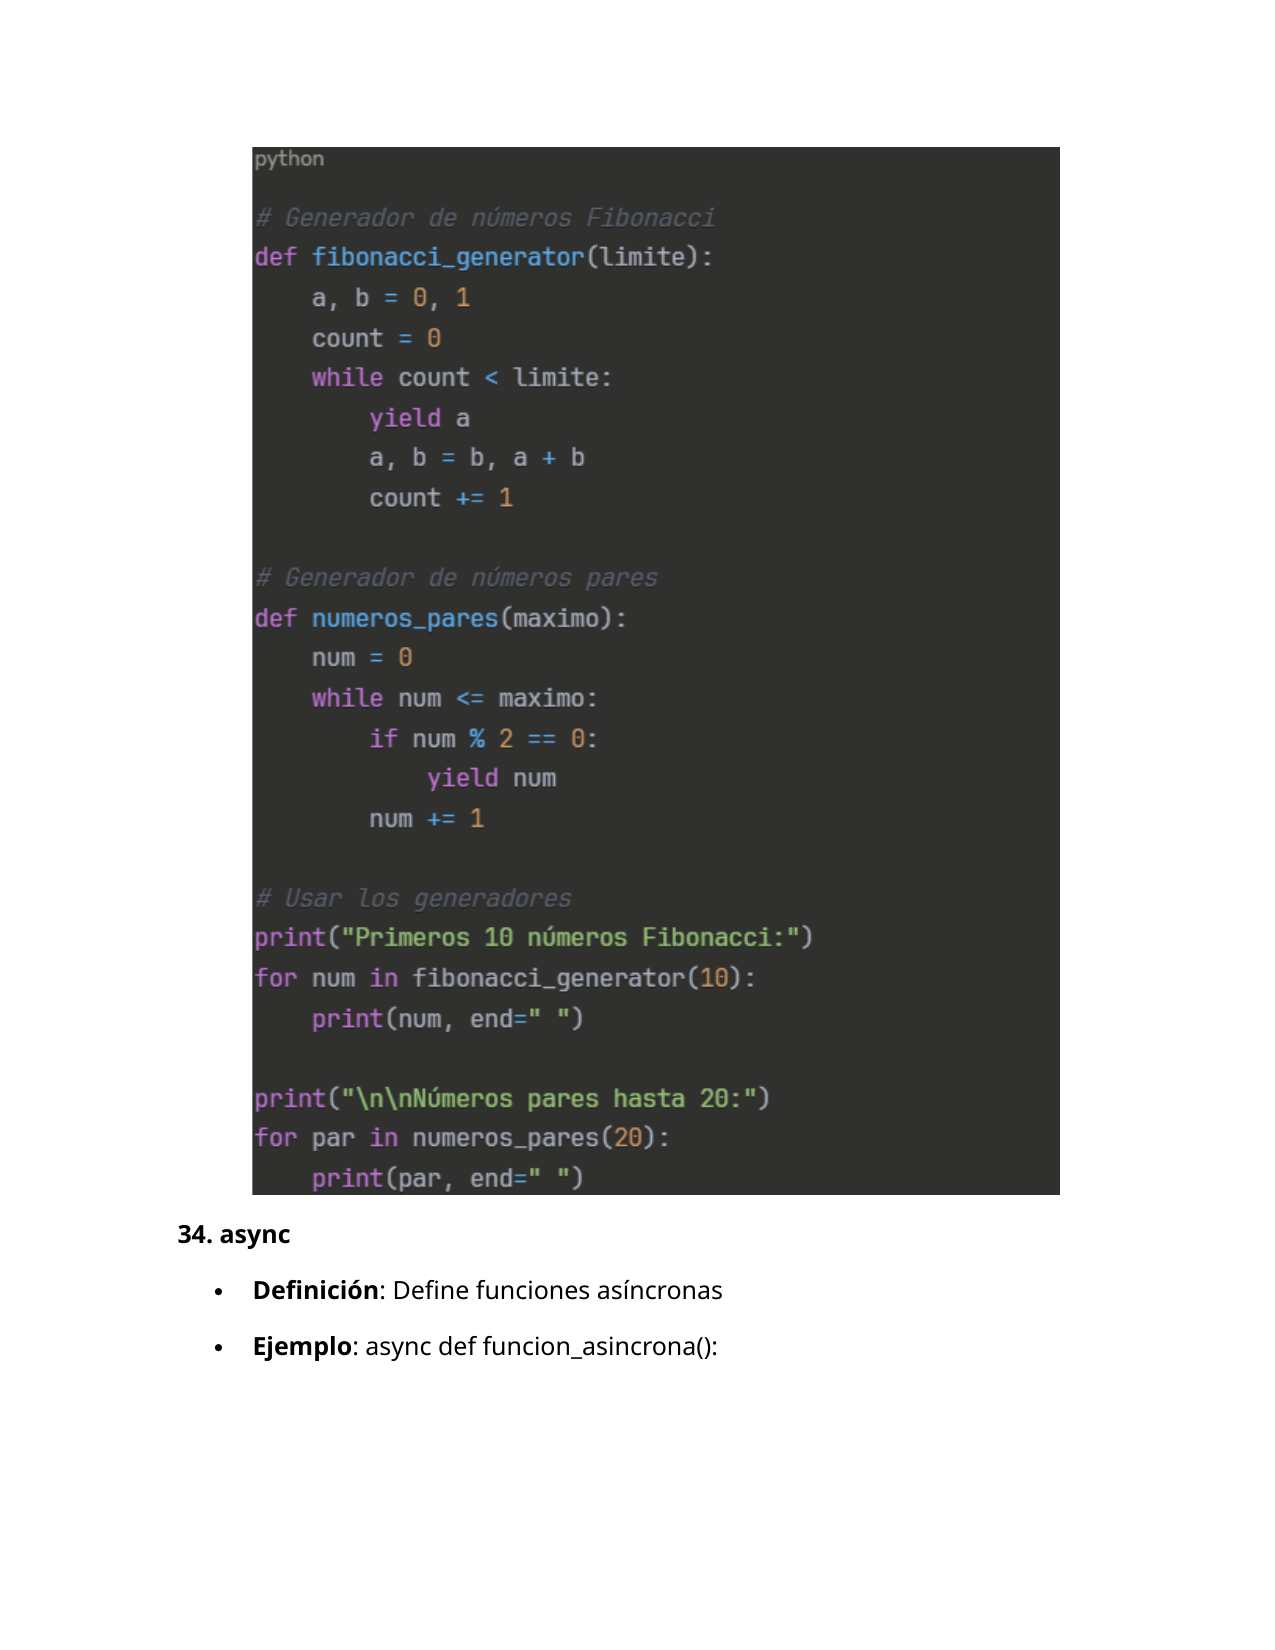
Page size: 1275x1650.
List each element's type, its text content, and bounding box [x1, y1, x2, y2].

list Definición: Define funciones asíncronas [215, 1272, 1098, 1306]
list Ejemplo: async def funcion_asincrona(): [215, 1328, 1098, 1362]
text 34. async [177, 1216, 1098, 1251]
picture [252, 147, 1060, 1195]
